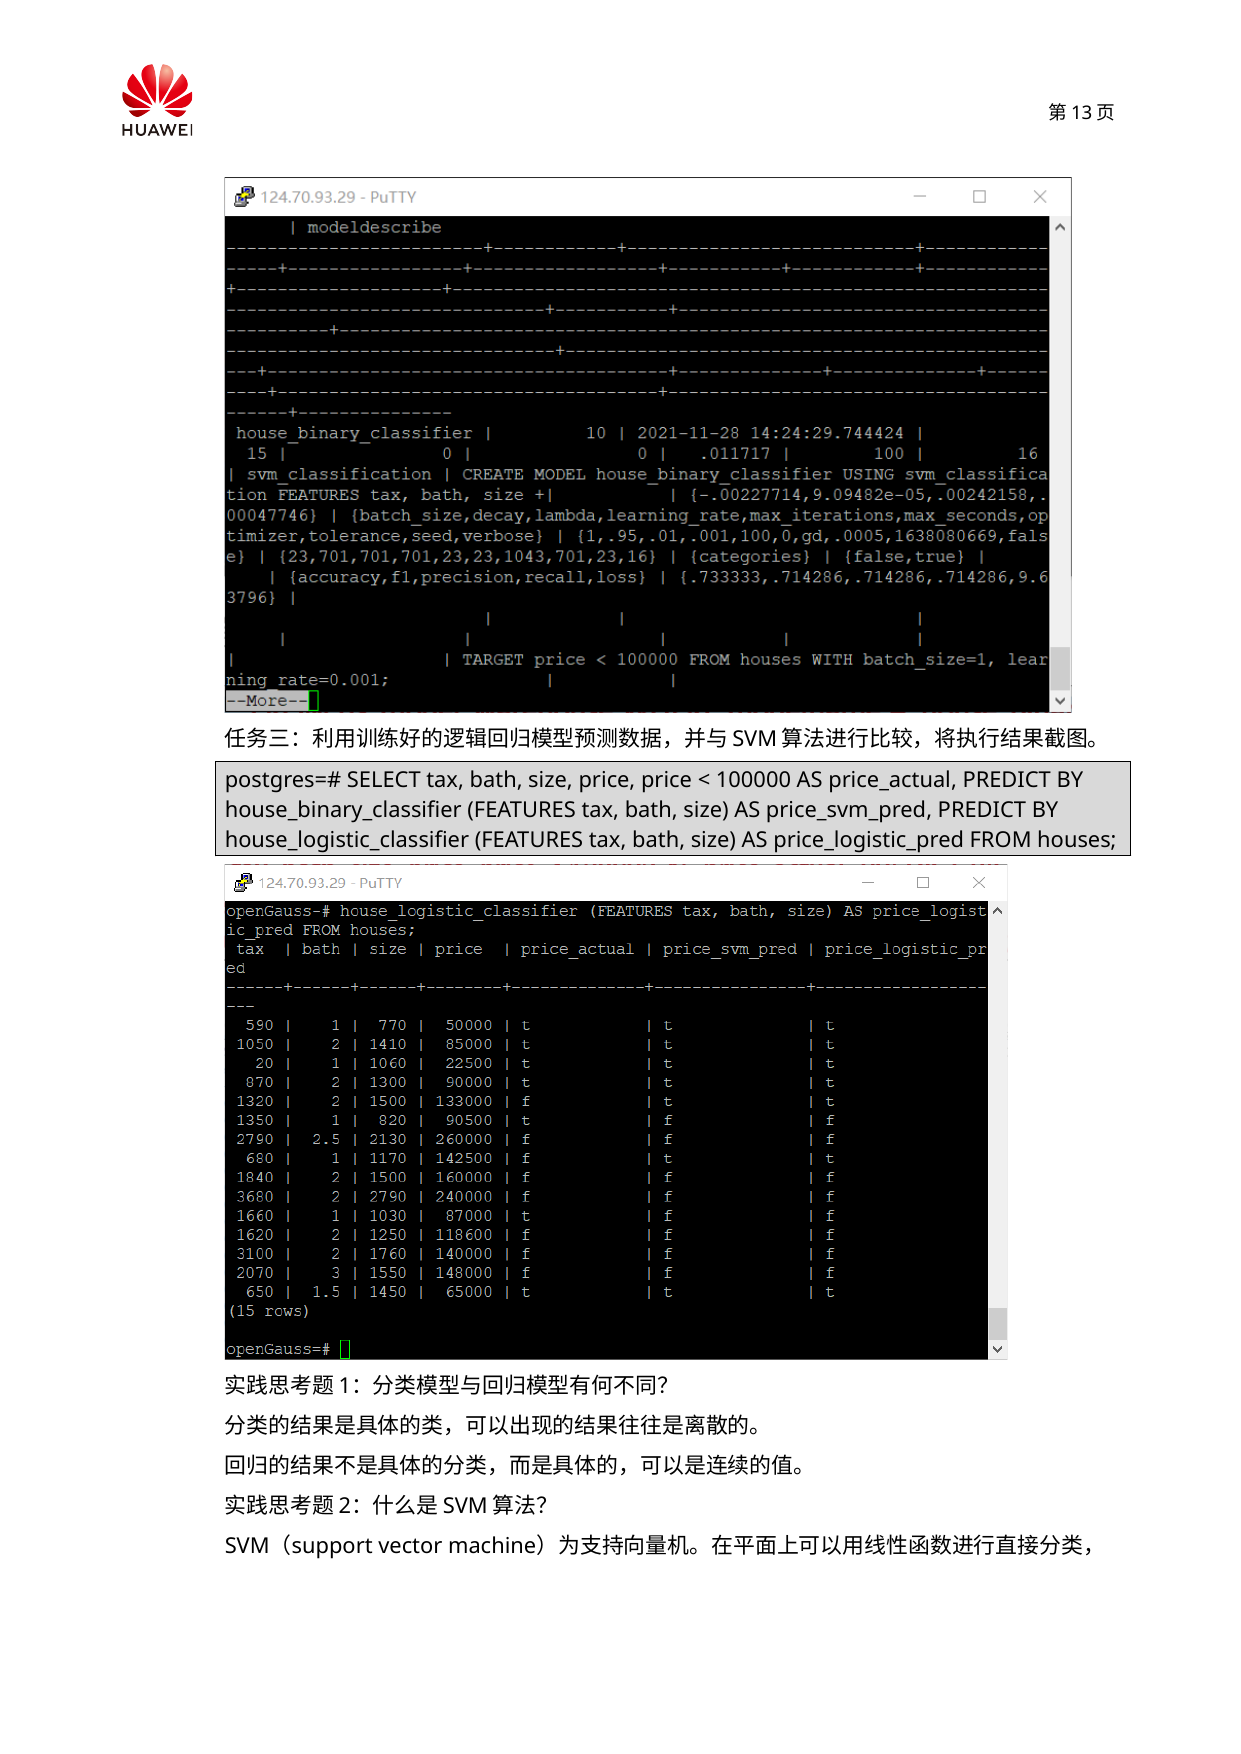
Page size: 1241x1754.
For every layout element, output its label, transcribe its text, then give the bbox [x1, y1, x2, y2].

text 分类的结果是具体的类，可以出现的结果往往是离散的。 [224, 1408, 1122, 1439]
picture [224, 177, 1072, 713]
text 回归的结果不是具体的分类，而是具体的，可以是连续的值。 [203, 1448, 1122, 1479]
text 任务三：利用训练好的逻辑回归模型预测数据，并与SVM算法进行比较，将执行结果截图。 [224, 721, 1122, 752]
text SVM（support vector machine）为支持向量机。在平面上可以用线性函数进行直接分类， [224, 1528, 1122, 1560]
text 实践思考题2：什么是SVM算法？ [224, 1488, 1122, 1519]
picture [224, 864, 1008, 1360]
text 实践思考题1：分类模型与回归模型有何不同？ [224, 1368, 1122, 1399]
text postgres=# SELECT tax, bath, size, price, price < 100000 AS price_actual, PREDICT BY house_binary_classifier (FEATURES tax, bath, size) AS price_svm_pred, PREDICT BY house_logistic_classifier (FEATURES tax, bath, size) AS price_logistic_pred FROM houses; [216, 762, 1130, 855]
picture [122, 64, 193, 136]
